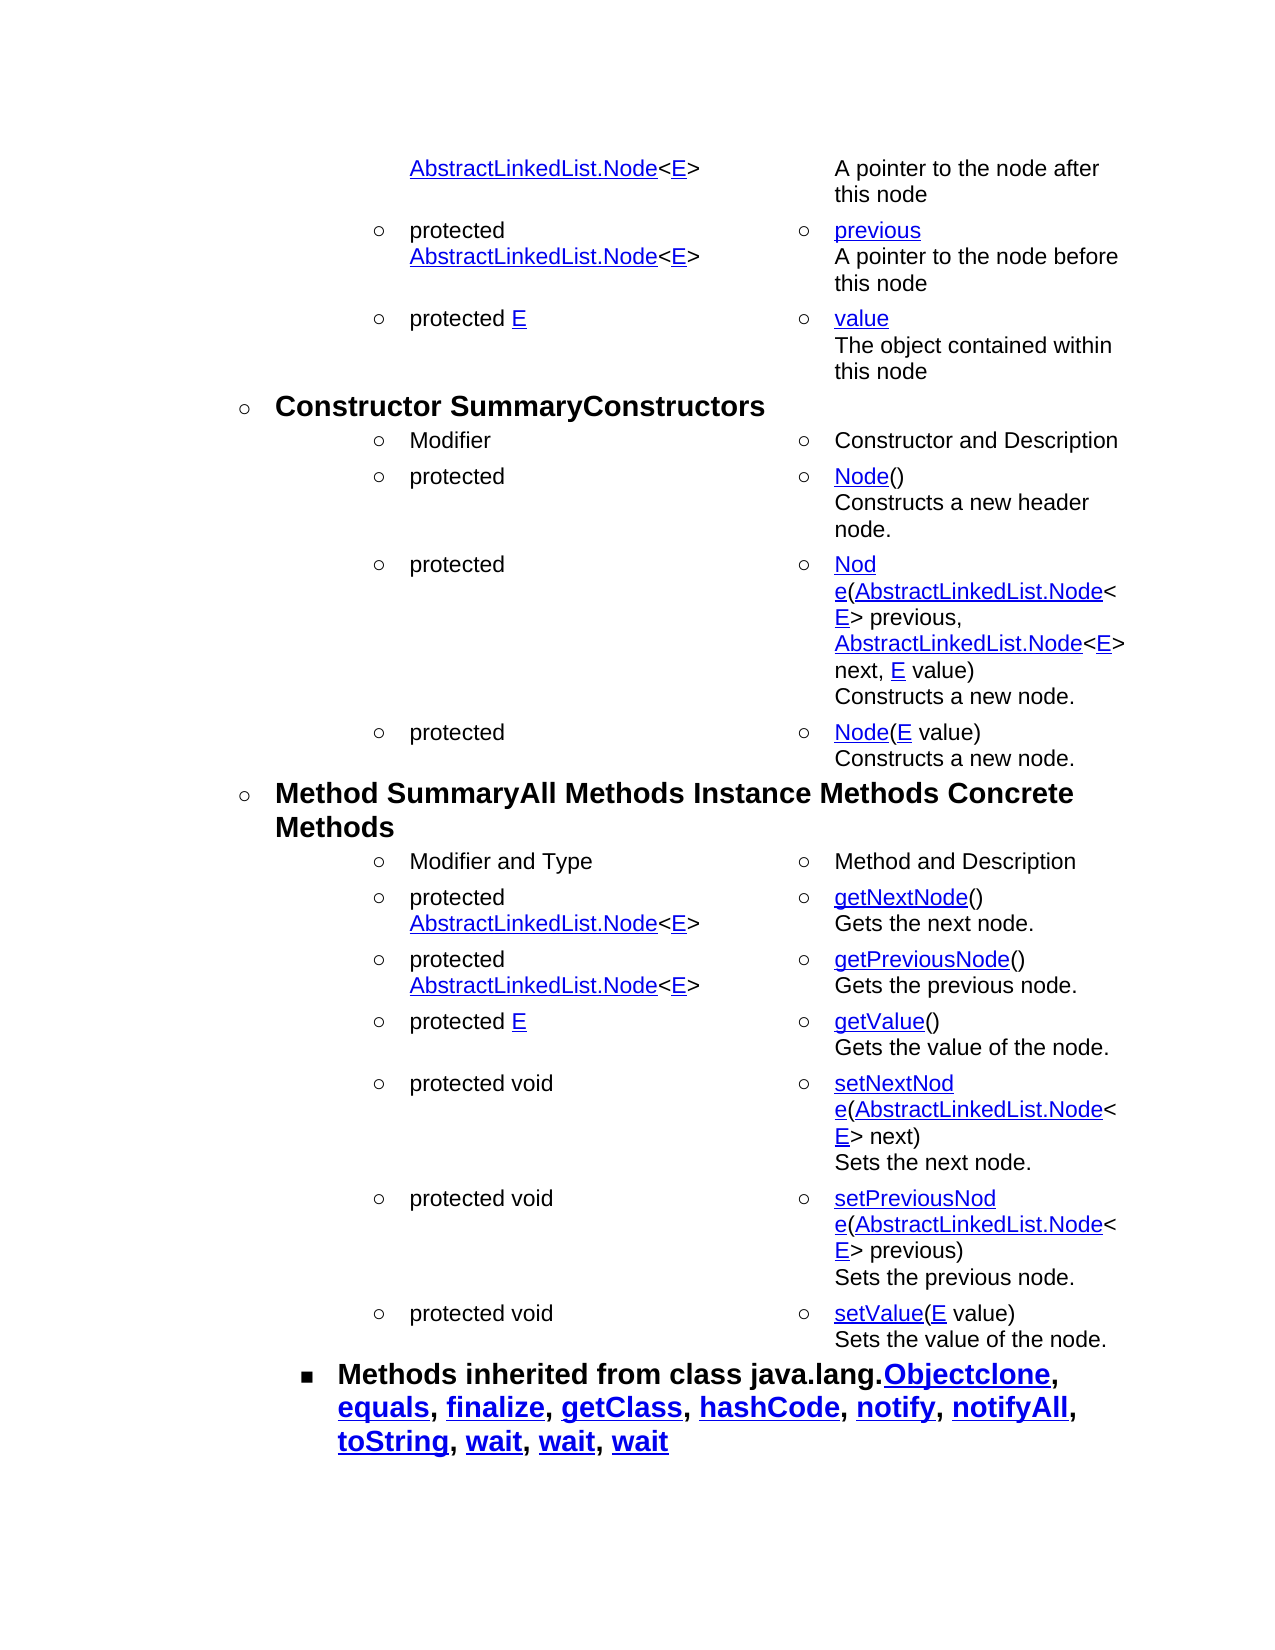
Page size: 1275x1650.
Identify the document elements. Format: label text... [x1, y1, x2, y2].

table_cell getNextNode() Gets the next node. [705, 879, 1130, 941]
table_header Method and Description [705, 843, 1130, 879]
table_cell previous A pointer to the node before this node [705, 212, 1130, 301]
table_cell protected void [280, 1065, 705, 1180]
table_header Modifier and Type [280, 843, 705, 879]
table_cell setPreviousNode(AbstractLinkedList.Node<E> previous) Sets the previous node. [705, 1180, 1130, 1295]
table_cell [705, 150, 1130, 212]
table_cell getPreviousNode() Gets the previous node. [705, 941, 1130, 1003]
table_cell protected [280, 547, 705, 714]
table_cell getValue() Gets the value of the node. [705, 1003, 1130, 1065]
table_header Modifier [280, 423, 705, 458]
table_cell Node(AbstractLinkedList.Node<E> previous, AbstractLinkedList.Node<E> next, E value) Constructs a new node. [705, 547, 1130, 714]
table_header Constructor and Description [705, 423, 1130, 458]
table_cell protected AbstractLinkedList.Node<E> [280, 879, 705, 941]
table_cell setNextNode(AbstractLinkedList.Node<E> next) Sets the next node. [705, 1065, 1130, 1180]
table_cell protected AbstractLinkedList.Node<E> [280, 212, 705, 301]
subtitle Methods inherited from class java.lang.Objectclone, equals, finalize, getClass, hashCode, notify, notifyAll, toString, wait, wait, wait [300, 1357, 1125, 1458]
table_cell protected void [280, 1295, 705, 1357]
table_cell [280, 150, 705, 212]
table_cell Node() Constructs a new header node. [705, 458, 1130, 547]
subtitle Constructor SummaryConstructors [237, 389, 1125, 422]
table_cell setValue(E value) Sets the value of the node. [705, 1295, 1130, 1357]
table_cell Node(E value) Constructs a new node. [705, 714, 1130, 776]
table_cell protected void [280, 1180, 705, 1295]
table_cell protected [280, 714, 705, 776]
table_cell value The object contained within this node [705, 301, 1130, 389]
table_cell protected E [280, 1003, 705, 1065]
table_cell protected AbstractLinkedList.Node<E> [280, 941, 705, 1003]
subtitle Method SummaryAll Methods Instance Methods Concrete Methods [237, 776, 1125, 843]
table_cell protected E [280, 301, 705, 389]
table_cell protected [280, 458, 705, 547]
